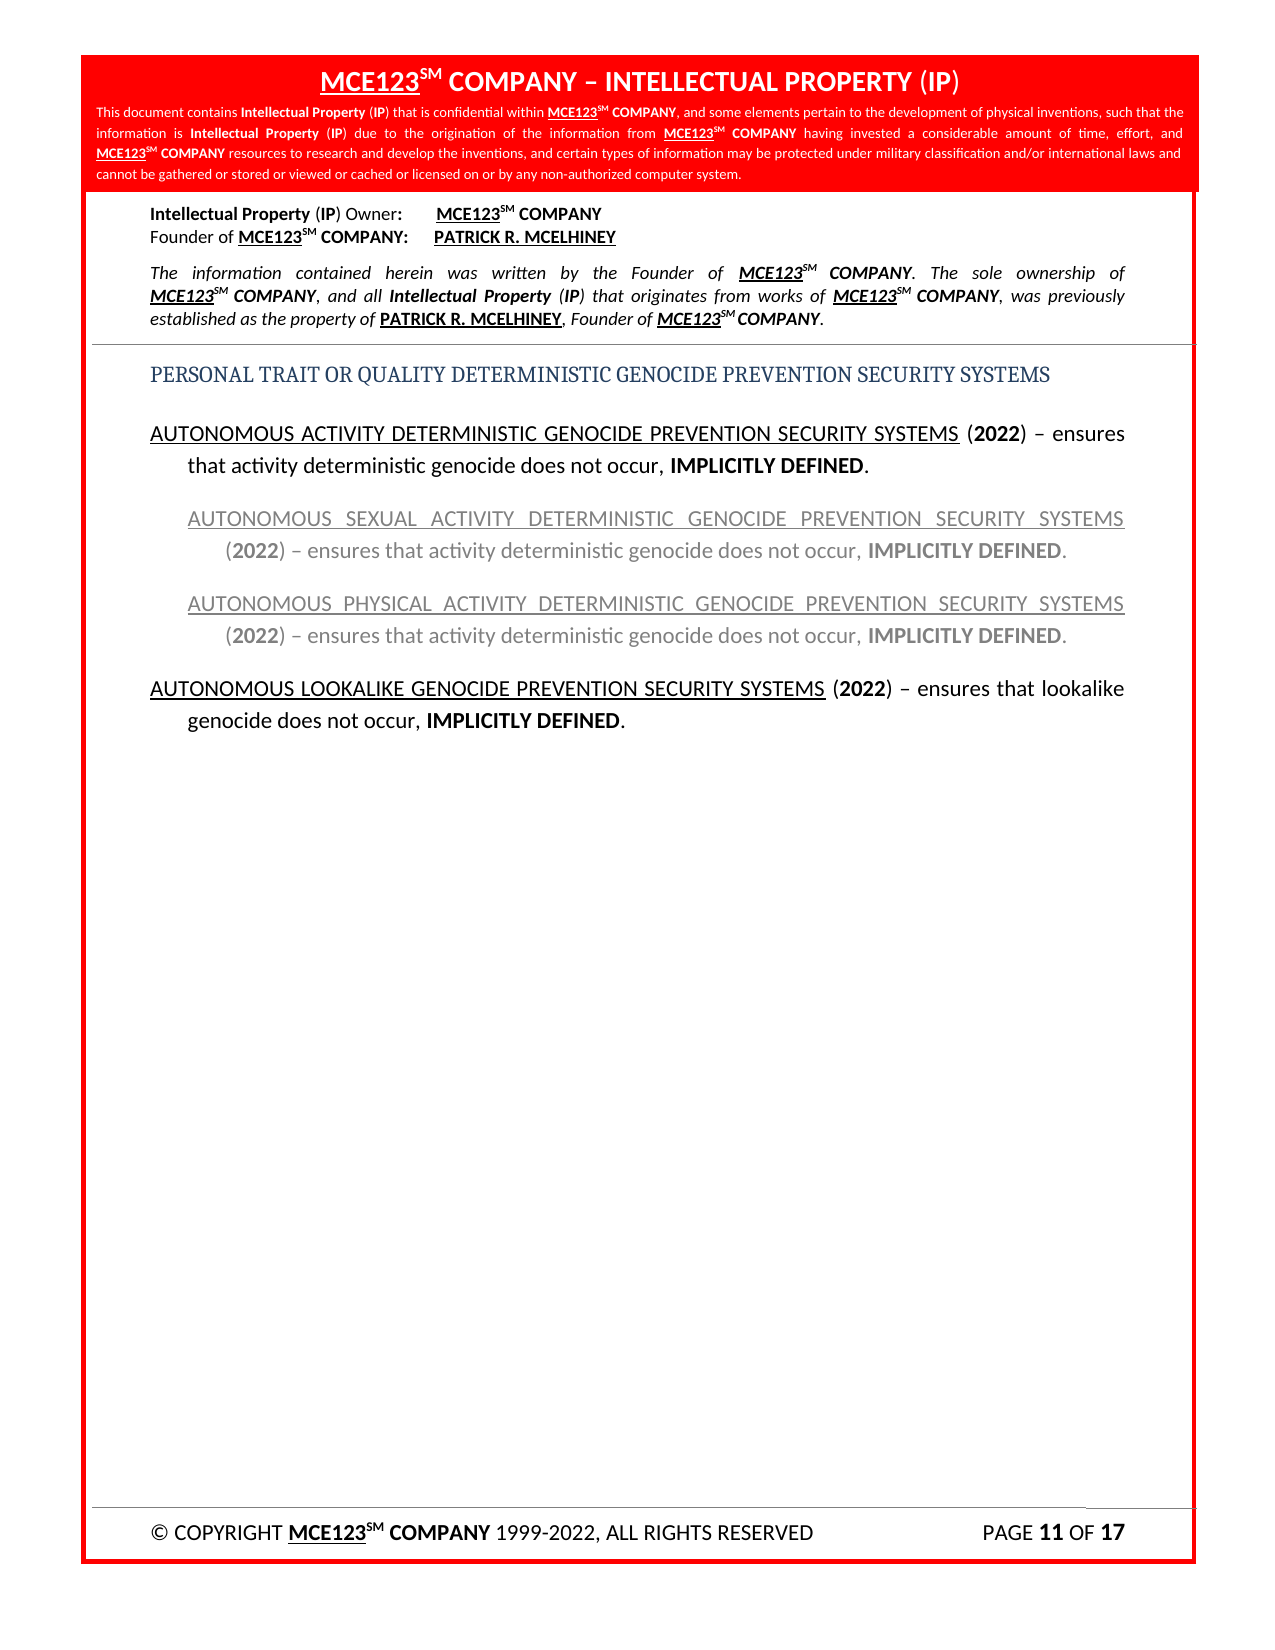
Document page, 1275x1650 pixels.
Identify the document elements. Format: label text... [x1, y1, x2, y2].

text AUTONOMOUS SEXUAL ACTIVITY DETERMINISTIC GENOCIDE PREVENTION SECURITY SYSTEMS (2022) – ensures that activity deterministic genocide does not occur, IMPLICITLY DEFINED. [187, 504, 1125, 528]
text AUTONOMOUS PHYSICAL ACTIVITY DETERMINISTIC GENOCIDE PREVENTION SECURITY SYSTEMS (2022) – ensures that activity deterministic genocide does not occur, IMPLICITLY DEFINED. [187, 614, 1125, 649]
subtitle PERSONAL TRAIT OR QUALITY DETERMINISTIC GENOCIDE PREVENTION SECURITY SYSTEMS [150, 362, 1125, 388]
text AUTONOMOUS ACTIVITY DETERMINISTIC GENOCIDE PREVENTION SECURITY SYSTEMS (2022) – ensures that activity deterministic genocide does not occur, IMPLICITLY DEFINED. [150, 419, 1125, 479]
text AUTONOMOUS SEXUAL ACTIVITY DETERMINISTIC GENOCIDE PREVENTION SECURITY SYSTEMS (2022) – ensures that activity deterministic genocide does not occur, IMPLICITLY DEFINED. [187, 529, 1125, 564]
text AUTONOMOUS PHYSICAL ACTIVITY DETERMINISTIC GENOCIDE PREVENTION SECURITY SYSTEMS (2022) – ensures that activity deterministic genocide does not occur, IMPLICITLY DEFINED. [187, 589, 1125, 613]
text AUTONOMOUS LOOKALIKE GENOCIDE PREVENTION SECURITY SYSTEMS (2022) – ensures that lookalike genocide does not occur, IMPLICITLY DEFINED. [150, 674, 1125, 734]
